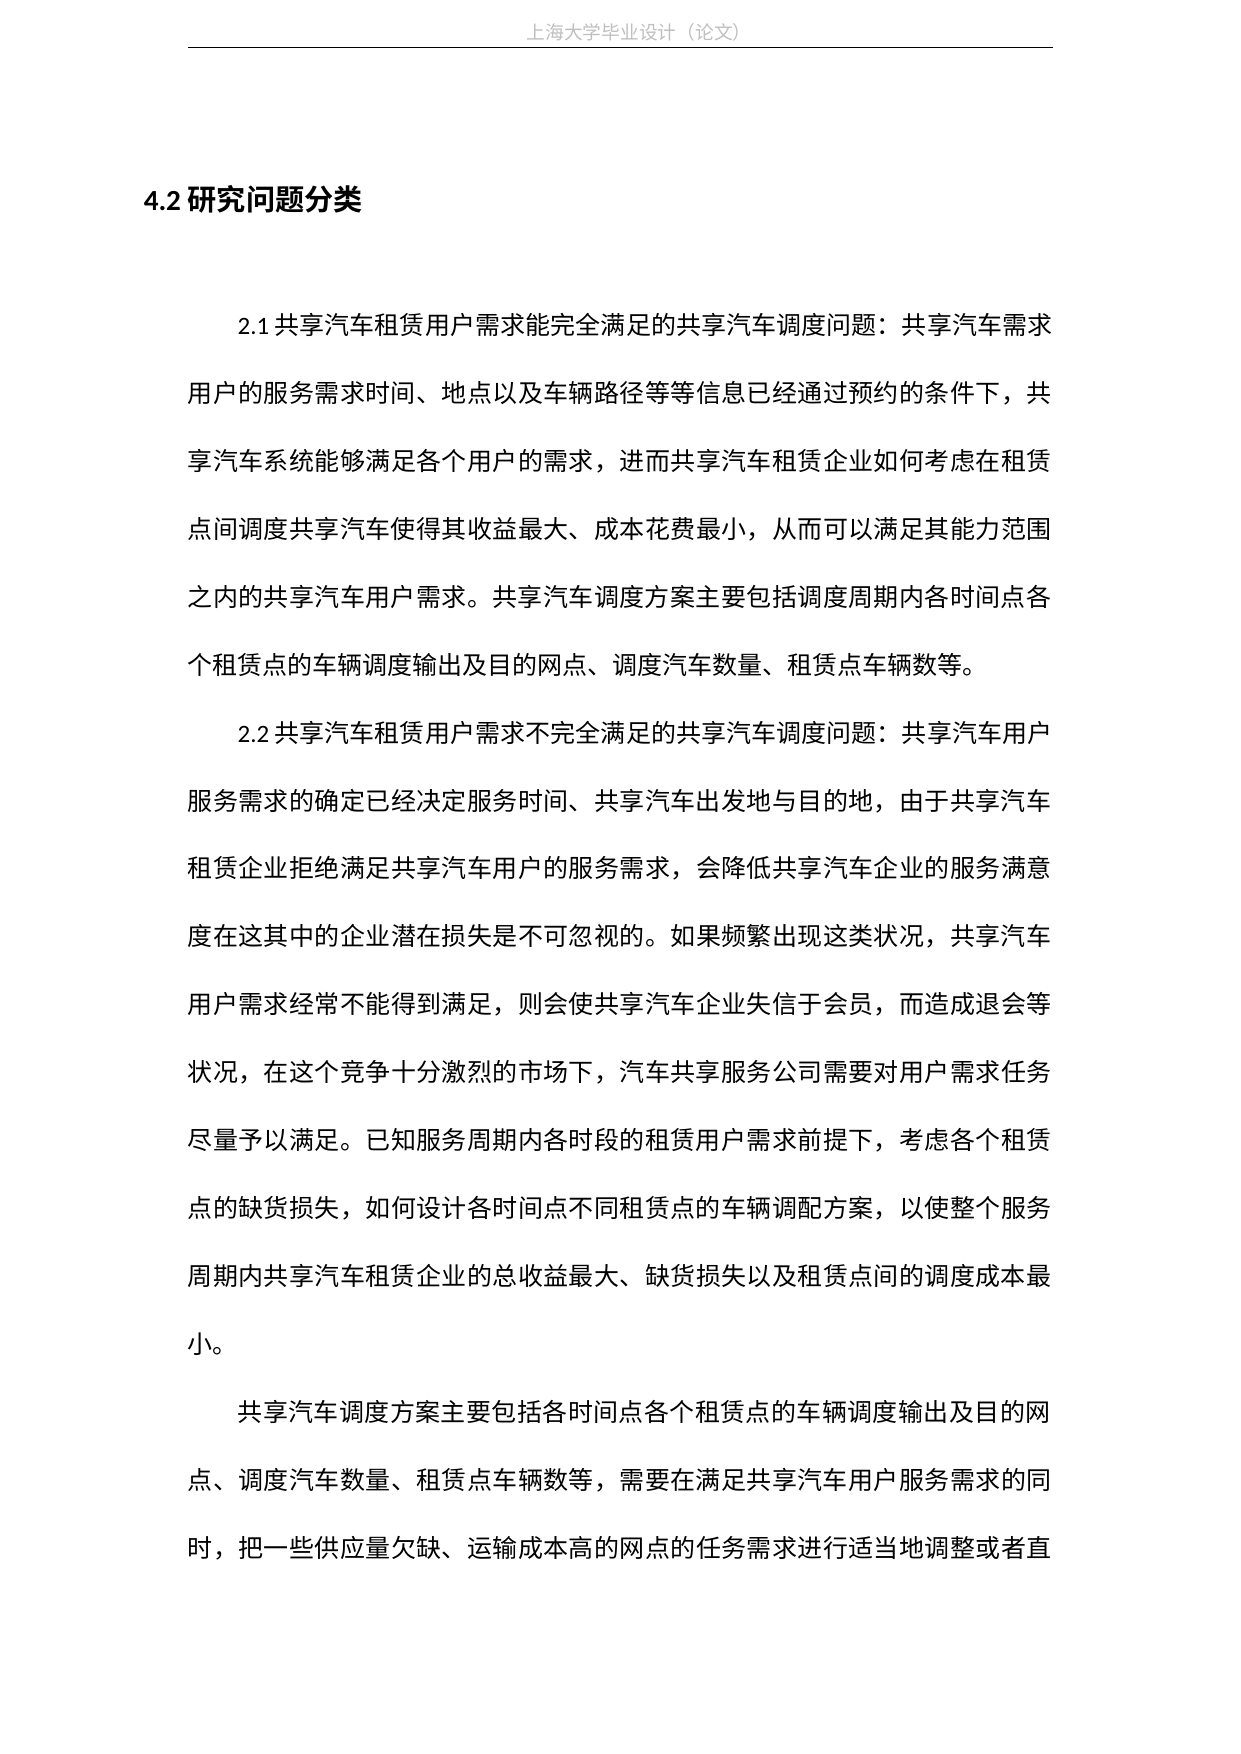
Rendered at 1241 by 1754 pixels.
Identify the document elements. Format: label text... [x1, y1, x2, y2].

subtitle 研究问题分类 [187, 164, 1053, 232]
text 2.2共享汽车租赁用户需求不完全满足的共享汽车调度问题：共享汽车用户服务需求的确定已经决定服务时间、共享汽车出发地与目的地，由于共享汽车租赁企业拒绝满足共享汽车用户的服务需求，会降低共享汽车企业的服务满意度在这其中的企业潜在损失是不可忽视的。如果频繁出现这类状况，共享汽车用户需求经常不能得到满足，则会使共享汽车企业失信于会员，而造成退会等状况，在这个竞争十分激烈的市场下，汽车共享服务公司需要对用户需求任务尽量予以满足。已知服务周期内各时段的租赁用户需求前提下，考虑各个租赁点的缺货损失，如何设计各时间点不同租赁点的车辆调配方案，以使整个服务周期内共享汽车租赁企业的总收益最大、缺货损失以及租赁点间的调度成本最小。 [187, 697, 1053, 1376]
text 2.1共享汽车租赁用户需求能完全满足的共享汽车调度问题：共享汽车需求用户的服务需求时间、地点以及车辆路径等等信息已经通过预约的条件下，共享汽车系统能够满足各个用户的需求，进而共享汽车租赁企业如何考虑在租赁点间调度共享汽车使得其收益最大、成本花费最小，从而可以满足其能力范围之内的共享汽车用户需求。共享汽车调度方案主要包括调度周期内各时间点各个租赁点的车辆调度输出及目的网点、调度汽车数量、租赁点车辆数等。 [187, 290, 1053, 697]
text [187, 1376, 1053, 1580]
